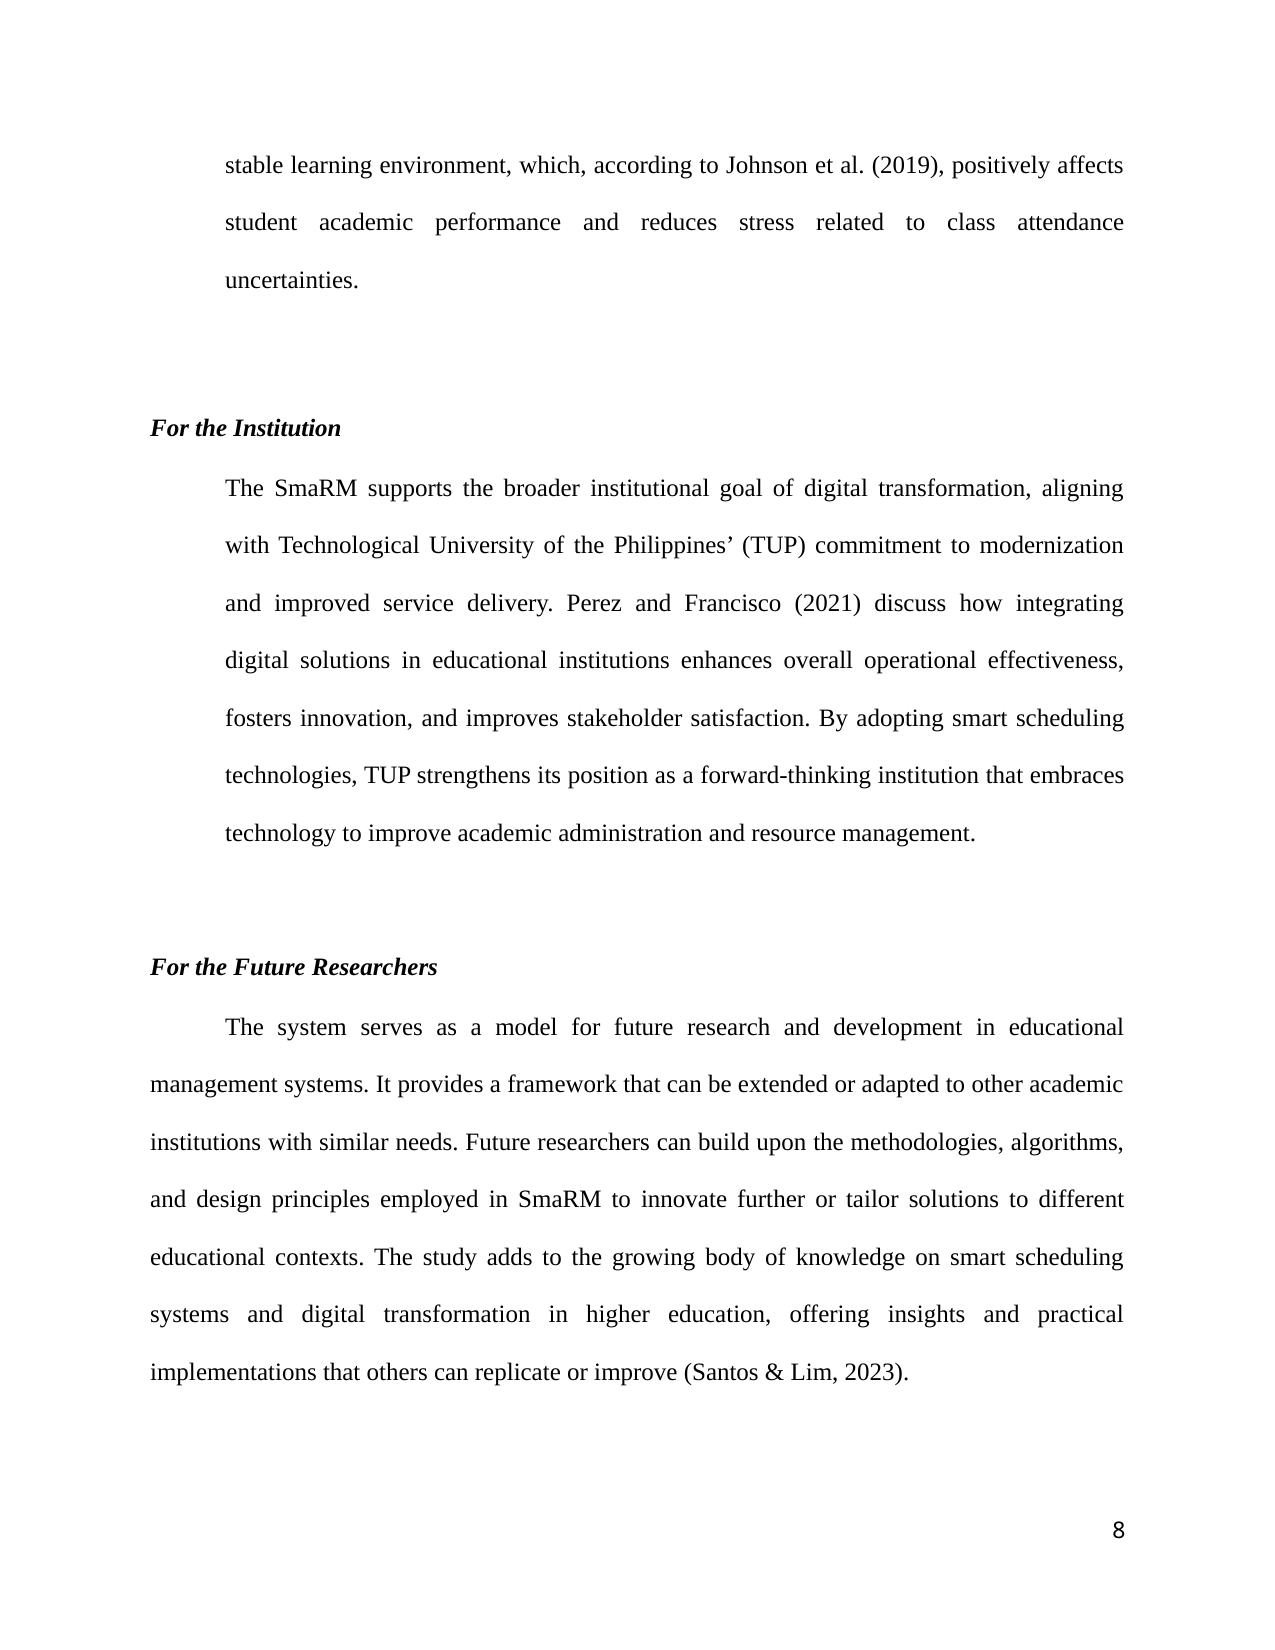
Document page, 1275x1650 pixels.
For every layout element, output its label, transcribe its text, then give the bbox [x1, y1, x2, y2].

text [225, 150, 1125, 294]
text The SmaRM supports the broader institutional goal of digital transformation, aligning with Technological University of the Philippines’ (TUP) commitment to modernization and improved service delivery. Perez and Francisco (2021) discuss how integrating digital solutions in educational institutions enhances overall operational effectiveness, fosters innovation, and improves stakeholder satisfaction. By adopting smart scheduling technologies, TUP strengthens its position as a forward-thinking institution that embraces technology to improve academic administration and resource management. [225, 473, 1125, 847]
text For the Institution [150, 413, 1125, 442]
text For the Future Researchers [150, 952, 1125, 981]
text The system serves as a model for future research and development in educational management systems. It provides a framework that can be extended or adapted to other academic institutions with similar needs. Future researchers can build upon the methodologies, algorithms, and design principles employed in SmaRM to innovate further or tailor solutions to different educational contexts. The study adds to the growing body of knowledge on smart scheduling systems and digital transformation in higher education, offering insights and practical implementations that others can replicate or improve (Santos & Lim, 2023). [150, 1012, 1125, 1386]
